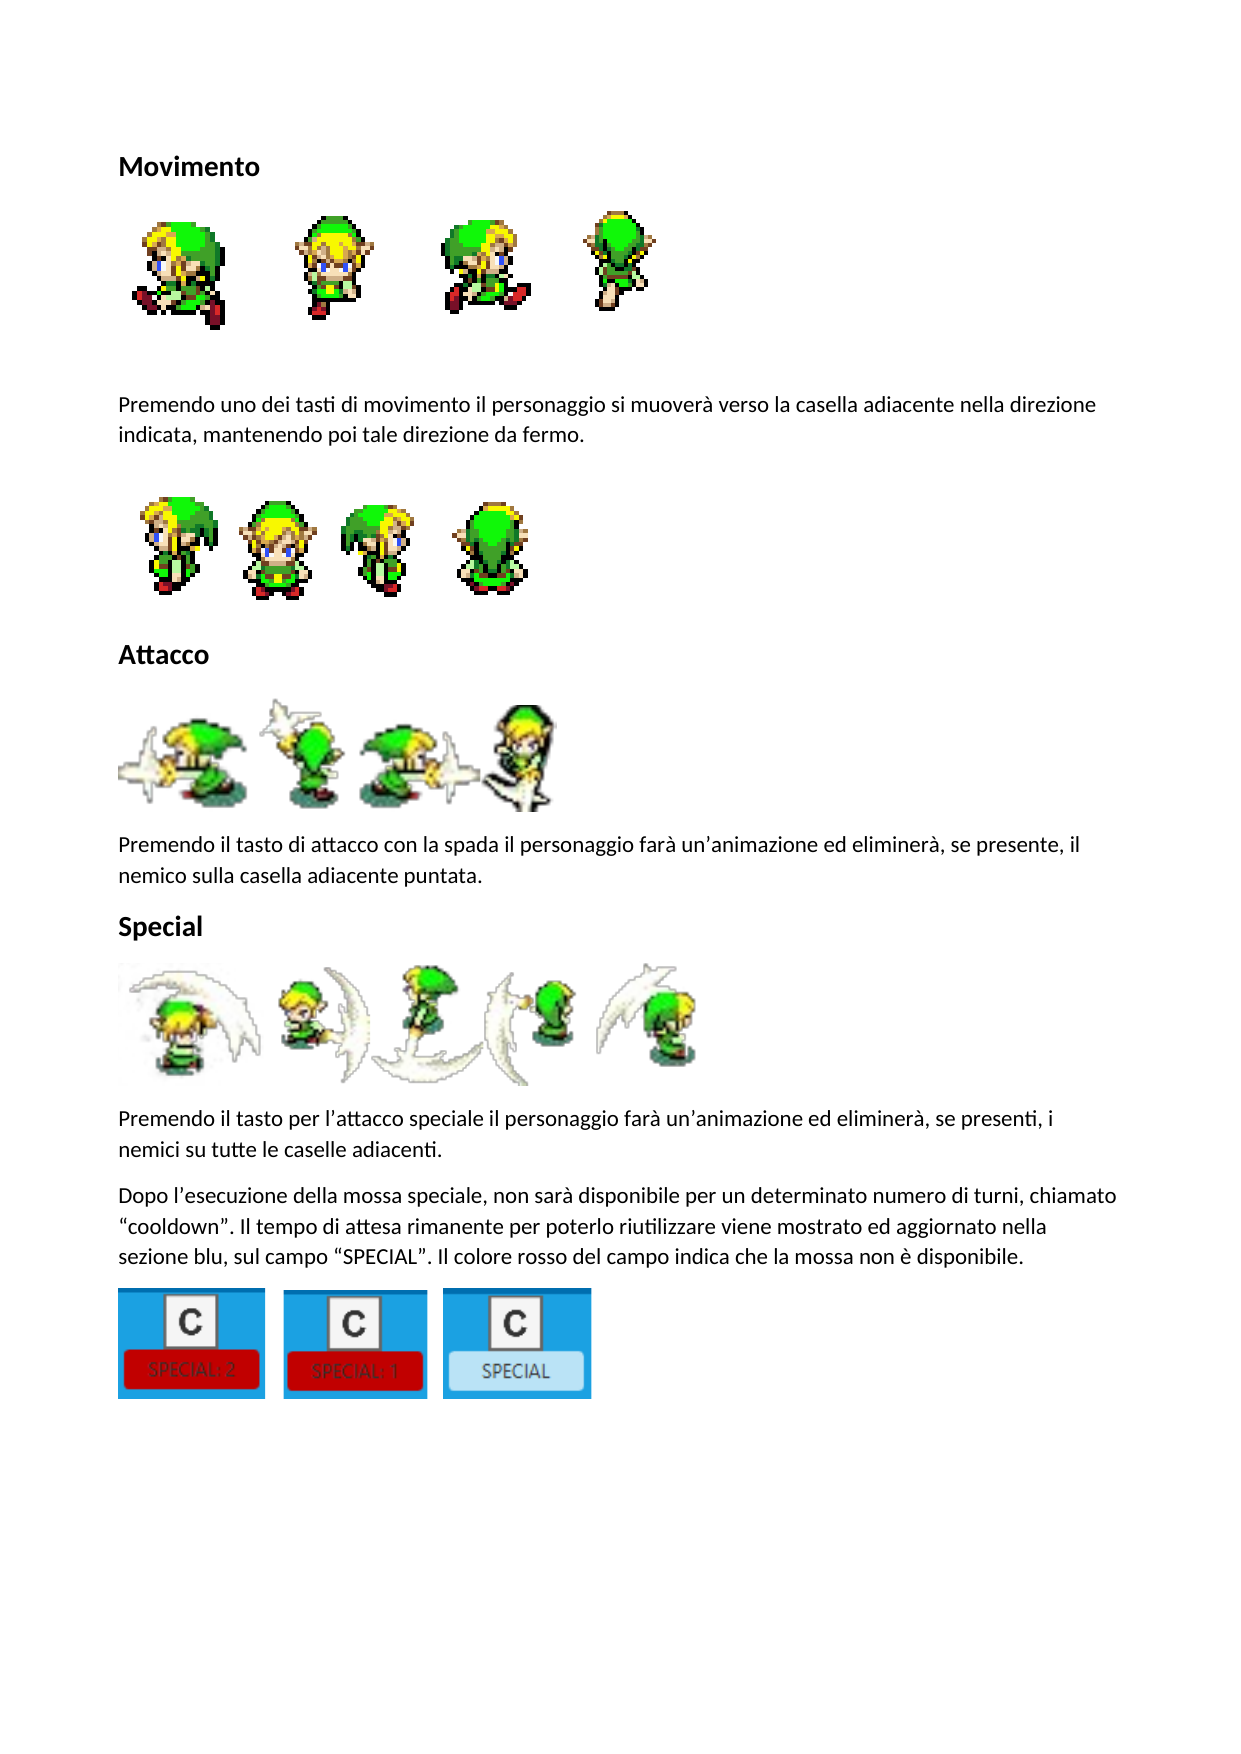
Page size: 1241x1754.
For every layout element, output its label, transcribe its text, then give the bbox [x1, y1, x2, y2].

picture [118, 962, 727, 1086]
text Attacco [118, 636, 1122, 672]
picture [283, 1296, 428, 1399]
picture [443, 1288, 592, 1399]
text Premendo uno dei tasti di movimento il personaggio si muoverà verso la casella adiacente nella direzione indicata, mantenendo poi tale direzione da fermo. [118, 390, 1122, 448]
text Dopo l’esecuzione della mossa speciale, non sarà disponibile per un determinato numero di turni, chiamato “cooldown”. Il tempo di attesa rimanente per poterlo riutilizzare viene mostrato ed aggiornato nella sezione blu, sul campo “SPECIAL”. Il colore rosso del campo indica che la mossa non è disponibile. [118, 1182, 1122, 1270]
text Special [118, 908, 1122, 943]
picture [118, 691, 557, 812]
picture [571, 203, 673, 316]
picture [118, 467, 546, 618]
picture [118, 203, 240, 335]
picture [428, 203, 539, 319]
picture [118, 1294, 265, 1399]
picture [282, 203, 392, 333]
text Premendo il tasto per l’attacco speciale il personaggio farà un’animazione ed eliminerà, se presenti, i nemici su tutte le caselle adiacenti. [118, 1104, 1122, 1163]
text Movimento [118, 148, 1122, 183]
text Premendo il tasto di attacco con la spada il personaggio farà un’animazione ed eliminerà, se presente, il nemico sulla casella adiacente puntata. [118, 831, 1122, 889]
